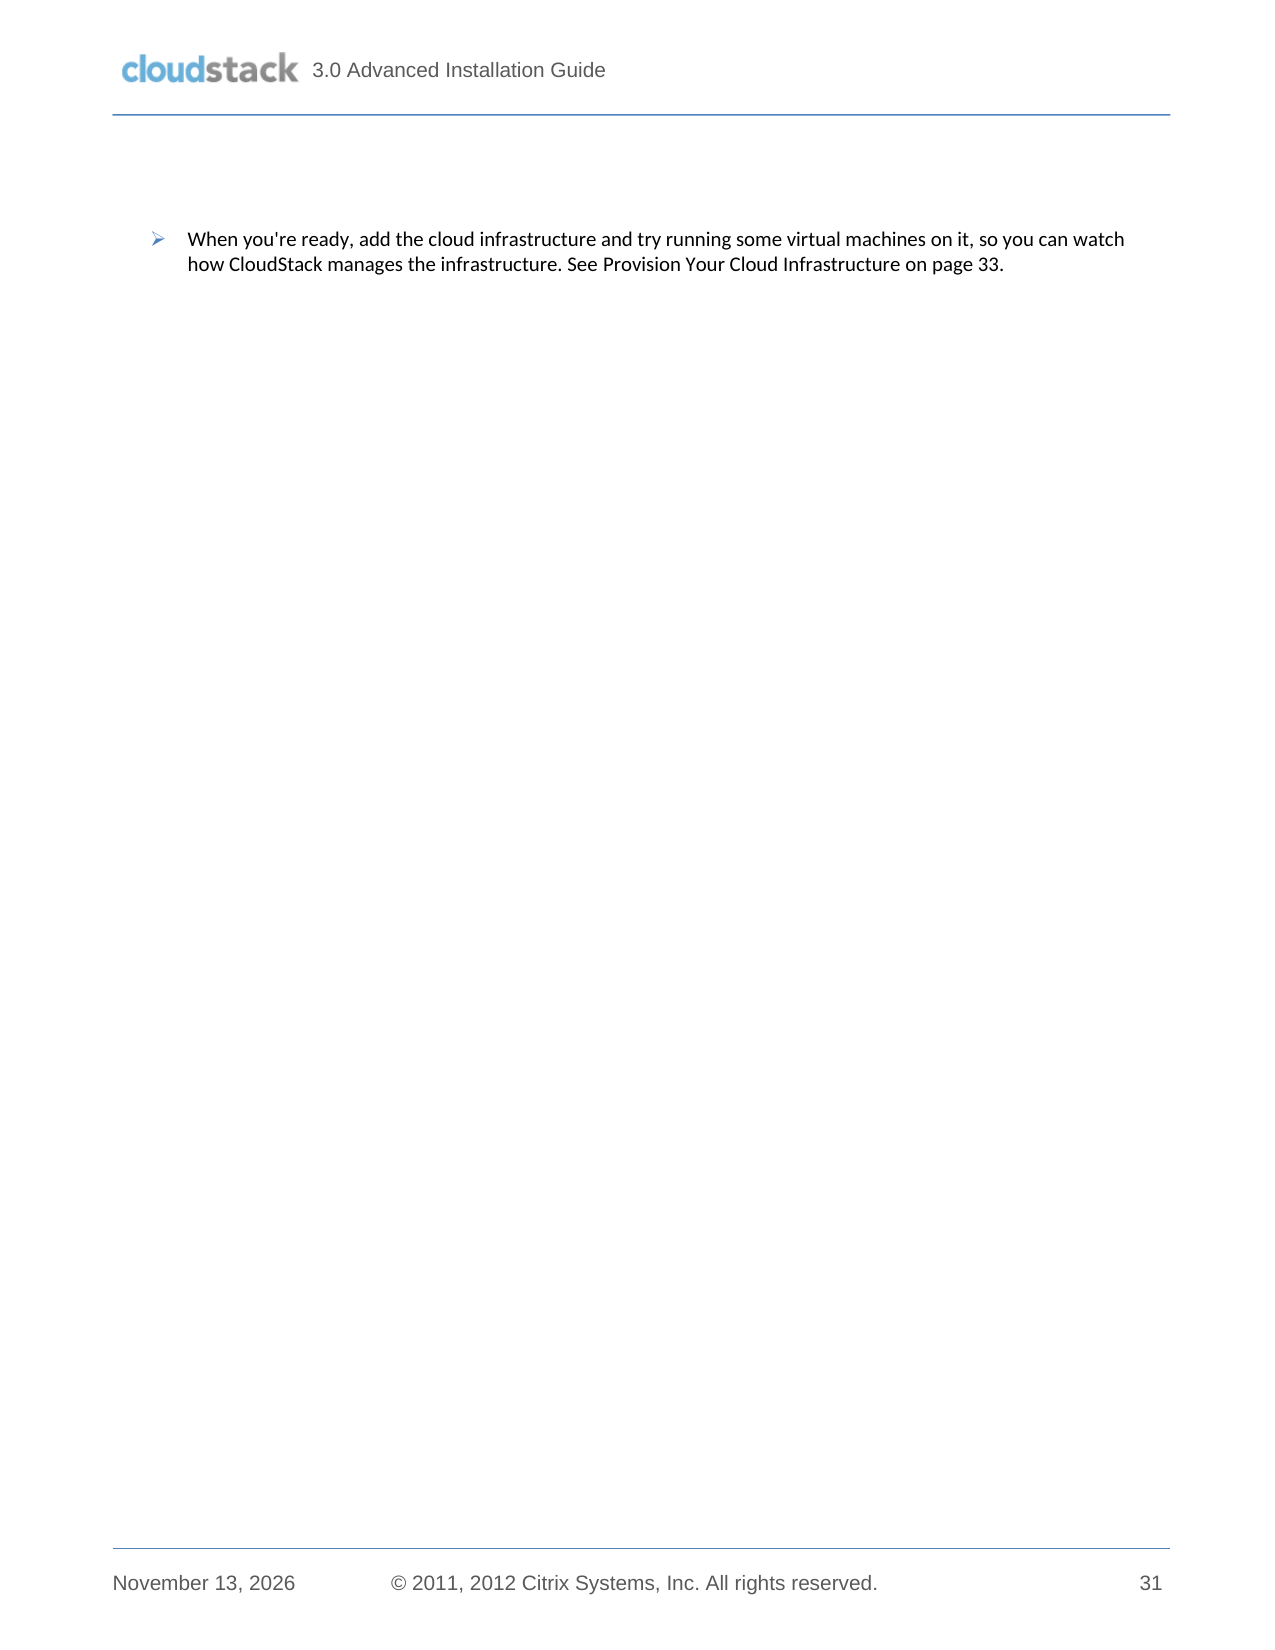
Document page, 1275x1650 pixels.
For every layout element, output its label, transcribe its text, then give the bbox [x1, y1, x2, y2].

list When you're ready, add the cloud infrastructure and try running some virtual machines on it, so you can watch how CloudStack manages the infrastructure. See Provision Your Cloud Infrastructure on page 32. [150, 226, 1162, 277]
picture [112, 45, 312, 95]
